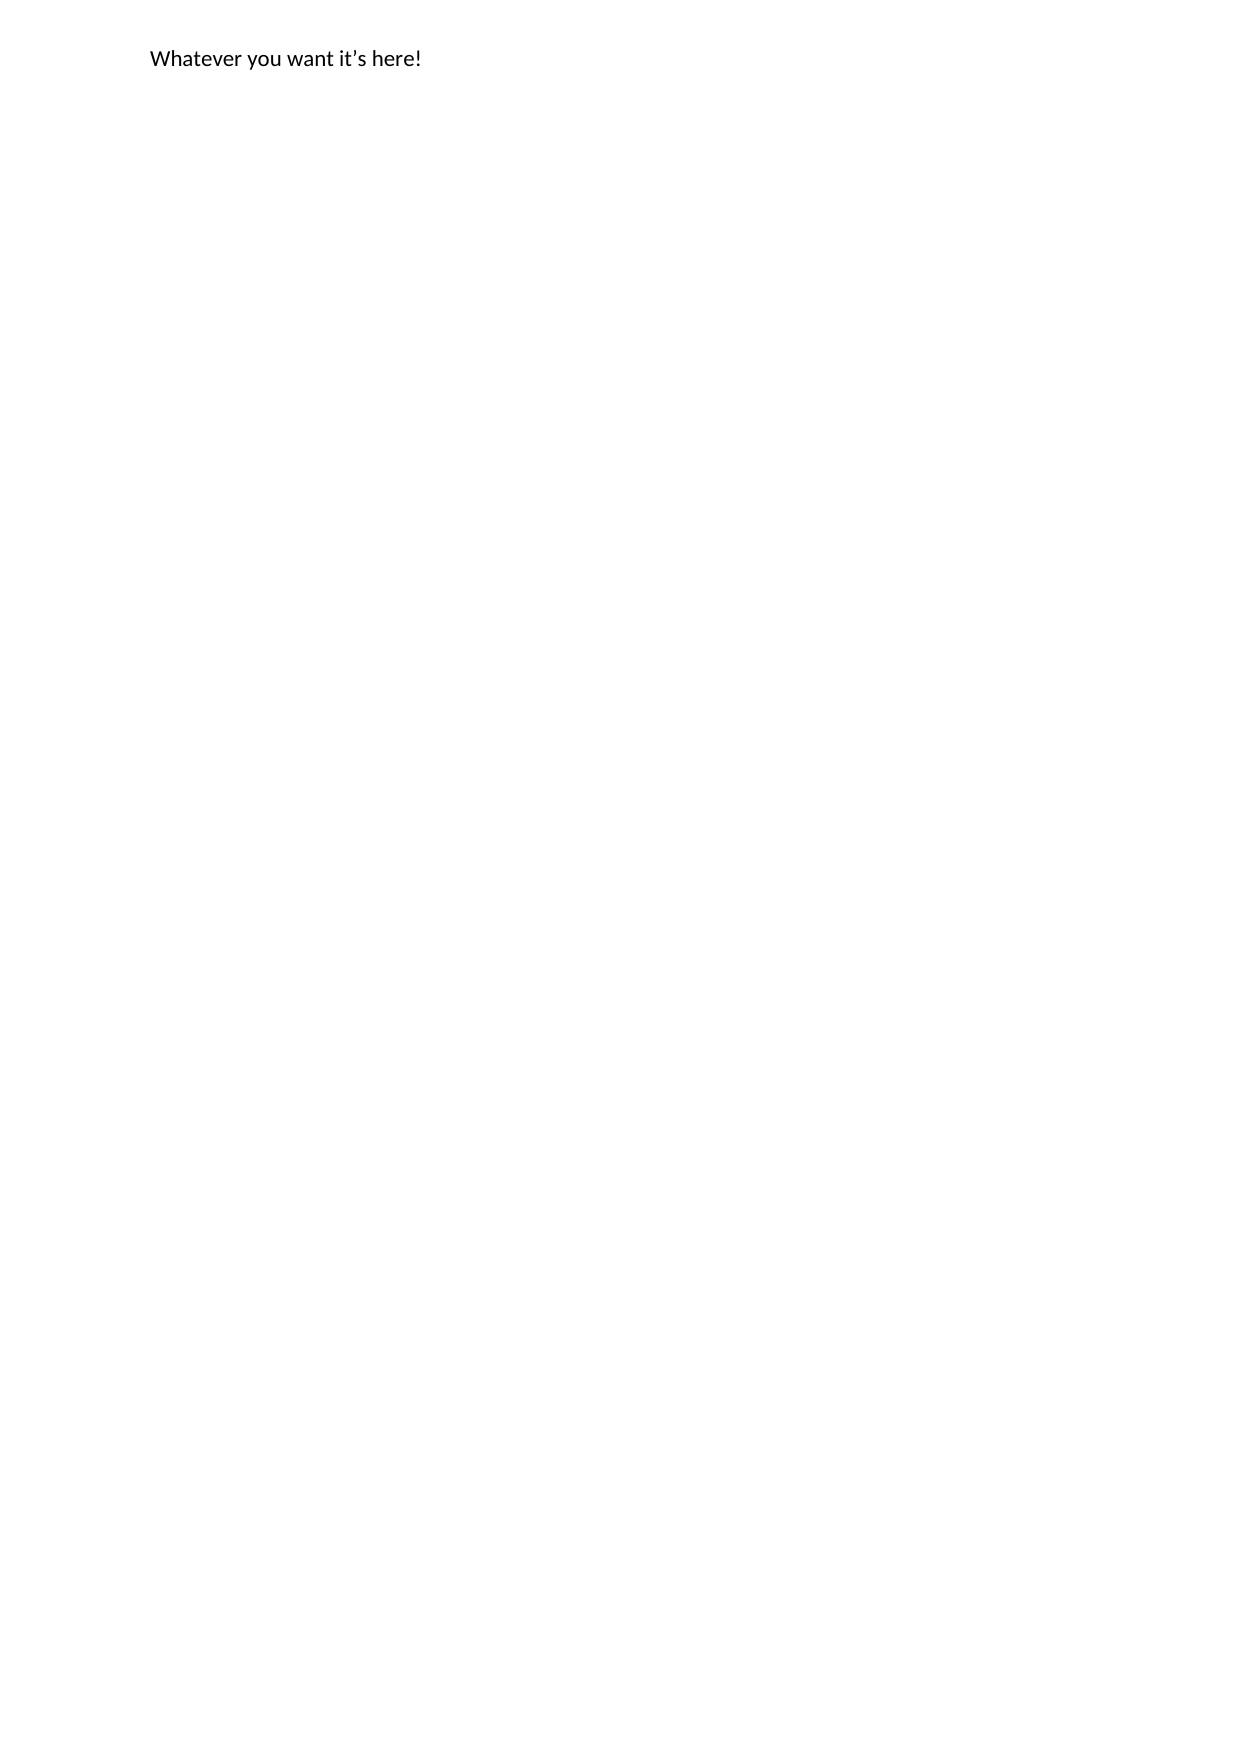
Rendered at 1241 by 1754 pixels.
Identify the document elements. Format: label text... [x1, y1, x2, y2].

text Whatever you want it’s here! [150, 44, 1090, 72]
